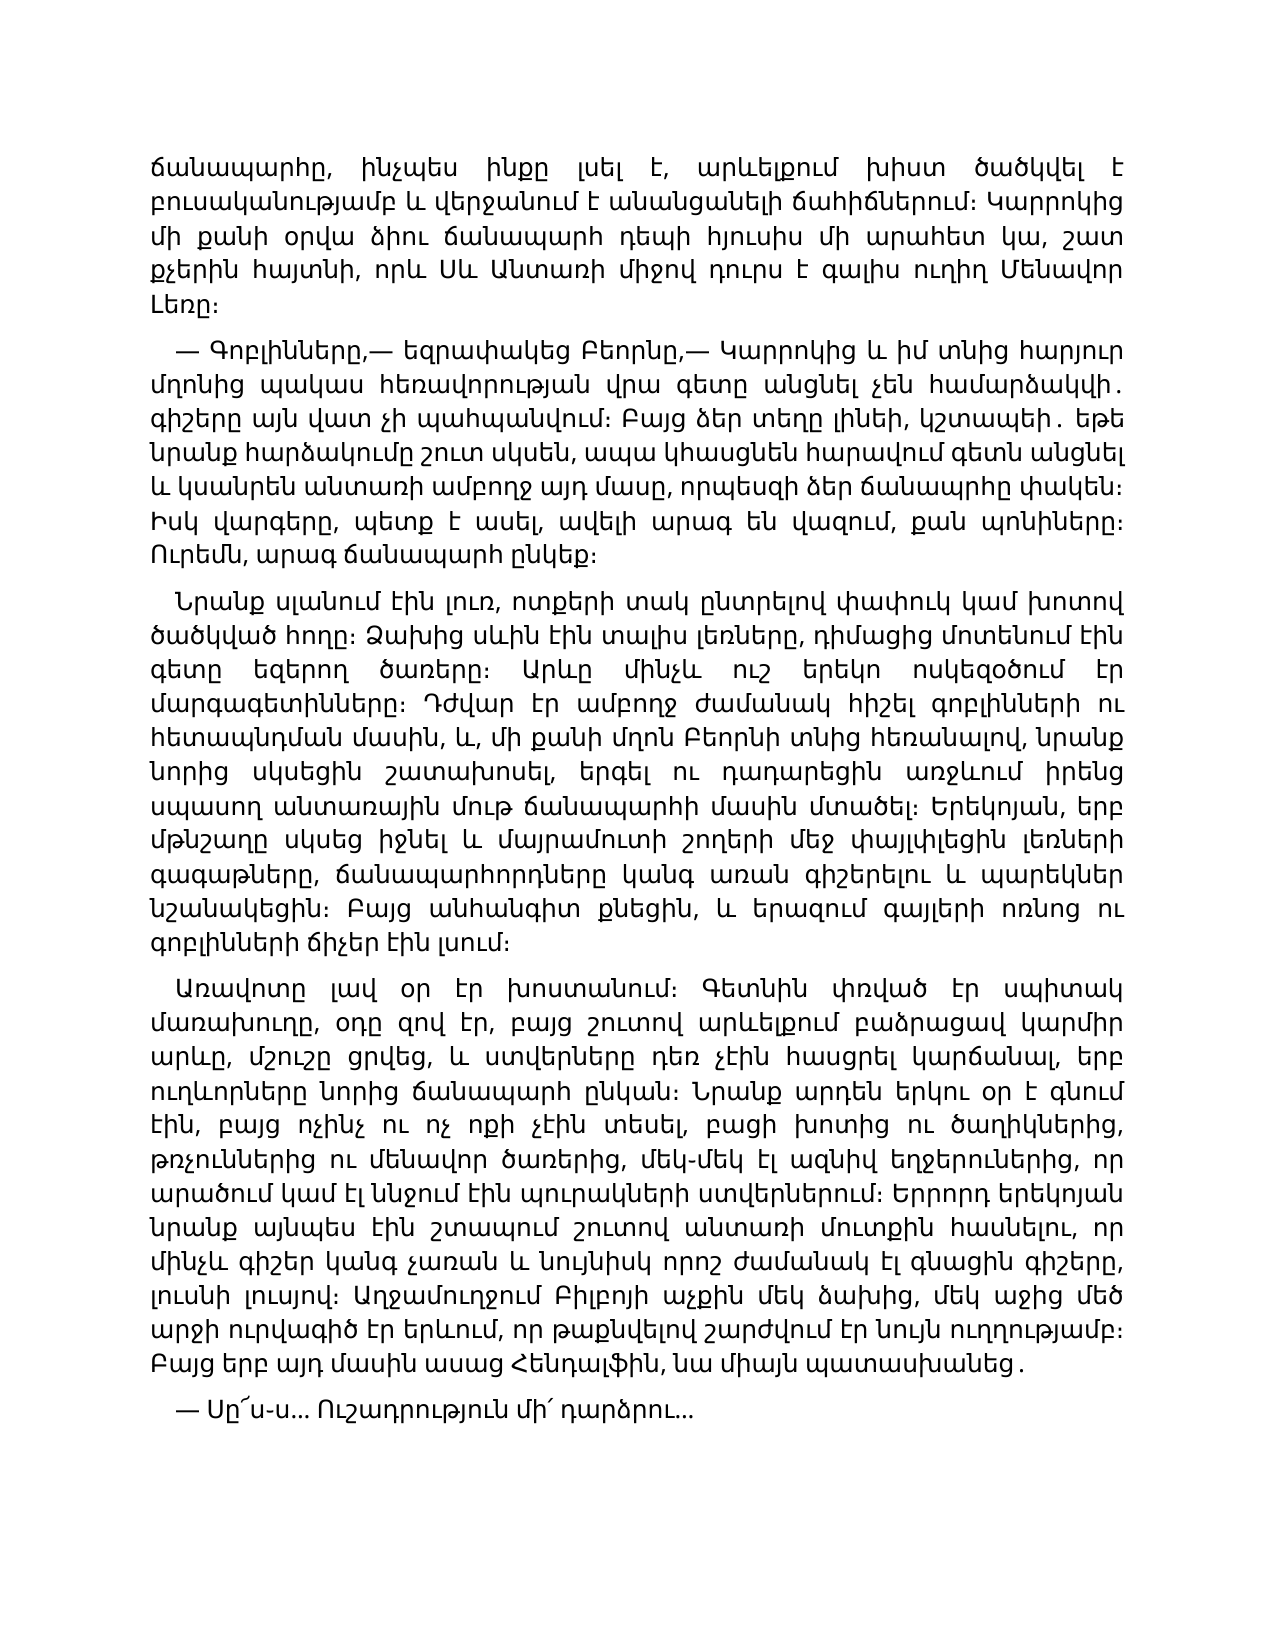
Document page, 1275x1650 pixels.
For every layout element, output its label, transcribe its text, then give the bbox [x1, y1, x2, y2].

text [150, 150, 1125, 320]
text Առավոտը լավ օր էր խոստանում։ Գետնին փռված էր սպիտակ մառախուղը, օդը զով էր, բայց շուտով արևելքում բաձրացավ կարմիր արևը, մշուշը ցրվեց, և ստվերները դեռ չէին հասցրել կարճանալ, երբ ուղևորները նորից ճանապարհ ընկան։ Նրանք արդեն երկու օր է գնում էին, բայց ոչինչ ու ոչ ոքի չէին տեսել, բացի խոտից ու ծաղիկներից, թռչուններից ու մենավոր ծառերից, մեկ֊մեկ էլ ազնիվ եղջերուներից, որ արածում կամ էլ ննջում էին պուրակների ստվերներում։ Երրորդ երեկոյան նրանք այնպես էին շտապում շուտով անտառի մուտքին հասնելու, որ մինչև գիշեր կանգ չառան և նույնիսկ որոշ ժամանակ էլ գնացին գիշերը, լուսնի լուսյով։ Աղջամուղջում Բիլբոյի աչքին մեկ ձախից, մեկ աջից մեծ արջի ուրվագիծ էր երևում, որ թաքնվելով շարժվում էր նույն ուղղությամբ։ Բայց երբ այդ մասին ասաց Հենդալֆին, նա միայն պատասխանեց․ [150, 971, 1125, 1380]
text ― Սը՜ս֊ս… Ուշադրություն մի՛ դարձրու… [150, 1392, 1125, 1426]
text Նրանք սլանում էին լուռ, ոտքերի տակ ընտրելով փափուկ կամ խոտով ծածկված հողը։ Ձախից սևին էին տալիս լեռները, դիմացից մոտենում էին գետը եզերող ծառերը։ Արևը մինչև ուշ երեկո ոսկեզօծում էր մարգագետինները։ Դժվար էր ամբողջ ժամանակ հիշել գոբլինների ու հետապնդման մասին, և, մի քանի մղոն Բեորնի տնից հեռանալով, նրանք նորից սկսեցին շատախոսել, երգել ու դադարեցին առջևում իրենց սպասող անտառային մութ ճանապարհի մասին մտածել։ Երեկոյան, երբ մթնշաղը սկսեց իջնել և մայրամուտի շողերի մեջ փայլփլեցին լեռների գագաթները, ճանապարհորդները կանգ առան գիշերելու և պարեկներ նշանակեցին։ Բայց անհանգիտ քնեցին, և երազում գայլերի ոռնոց ու գոբլինների ճիչեր էին լսում։ [150, 584, 1125, 958]
text ― Գոբլինները,― եզրափակեց Բեորնը,― Կարրոկից և իմ տնից հարյուր մղոնից պակաս հեռավորության վրա գետը անցնել չեն համարձակվի․ գիշերը այն վատ չի պահպանվում։ Բայց ձեր տեղը լինեի, կշտապեի․ եթե նրանք հարձակումը շուտ սկսեն, ապա կհասցնեն հարավում գետն անցնել և կսանրեն անտառի ամբողջ այդ մասը, որպեսզի ձեր ճանապրհը փակեն։ Իսկ վարգերը, պետք է ասել, ավելի արագ են վազում, քան պոնիները։ Ուրեմն, արագ ճանապարհ ընկեք։ [150, 333, 1125, 571]
